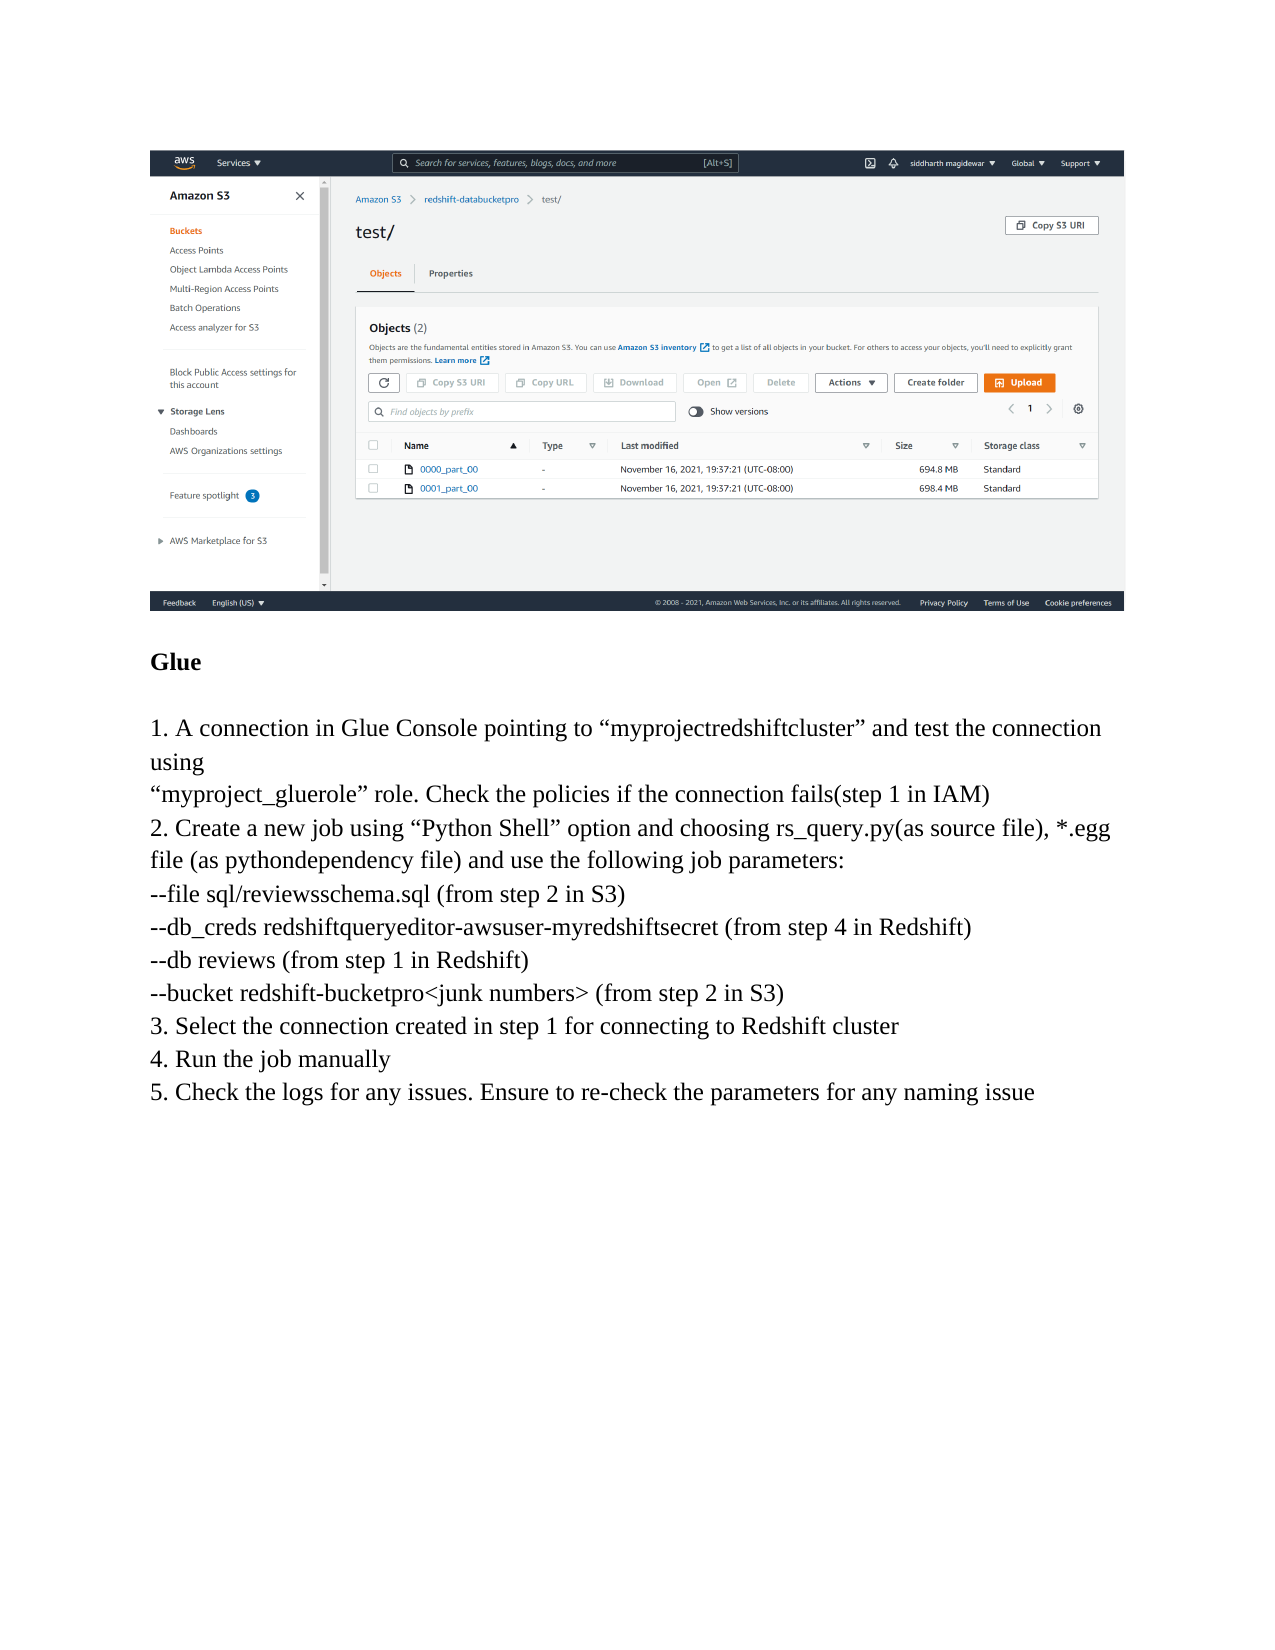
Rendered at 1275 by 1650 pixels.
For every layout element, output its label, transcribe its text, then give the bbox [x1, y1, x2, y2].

text 4. Run the job manually [150, 1044, 1125, 1072]
picture [150, 150, 1125, 611]
text --db reviews (from step 1 in Redshift) [150, 945, 1125, 973]
text “myproject_gluerole” role. Check the policies if the connection fails(step 1 in IAM) [150, 779, 1125, 808]
text 5. Check the logs for any issues. Ensure to re-check the parameters for any naming issue [150, 1077, 1125, 1106]
text --db_creds redshiftqueryeditor-awsuser-myredshiftsecret (from step 4 in Redshift) [150, 912, 1125, 940]
text 2. Create a new job using “Python Shell” option and choosing rs_query.py(as source file), *.egg file (as pythondependency file) and use the following job parameters: [150, 813, 1125, 874]
text 1. A connection in Glue Console pointing to “myprojectredshiftcluster” and test the connection using [150, 713, 1125, 775]
text --bucket redshift-bucketpro<junk numbers> (from step 2 in S3) [150, 978, 1125, 1006]
text Glue [150, 647, 1125, 676]
text 3. Select the connection created in step 1 for connecting to Redshift cluster [150, 1011, 1125, 1039]
text --file sql/reviewsschema.sql (from step 2 in S3) [150, 879, 1125, 907]
